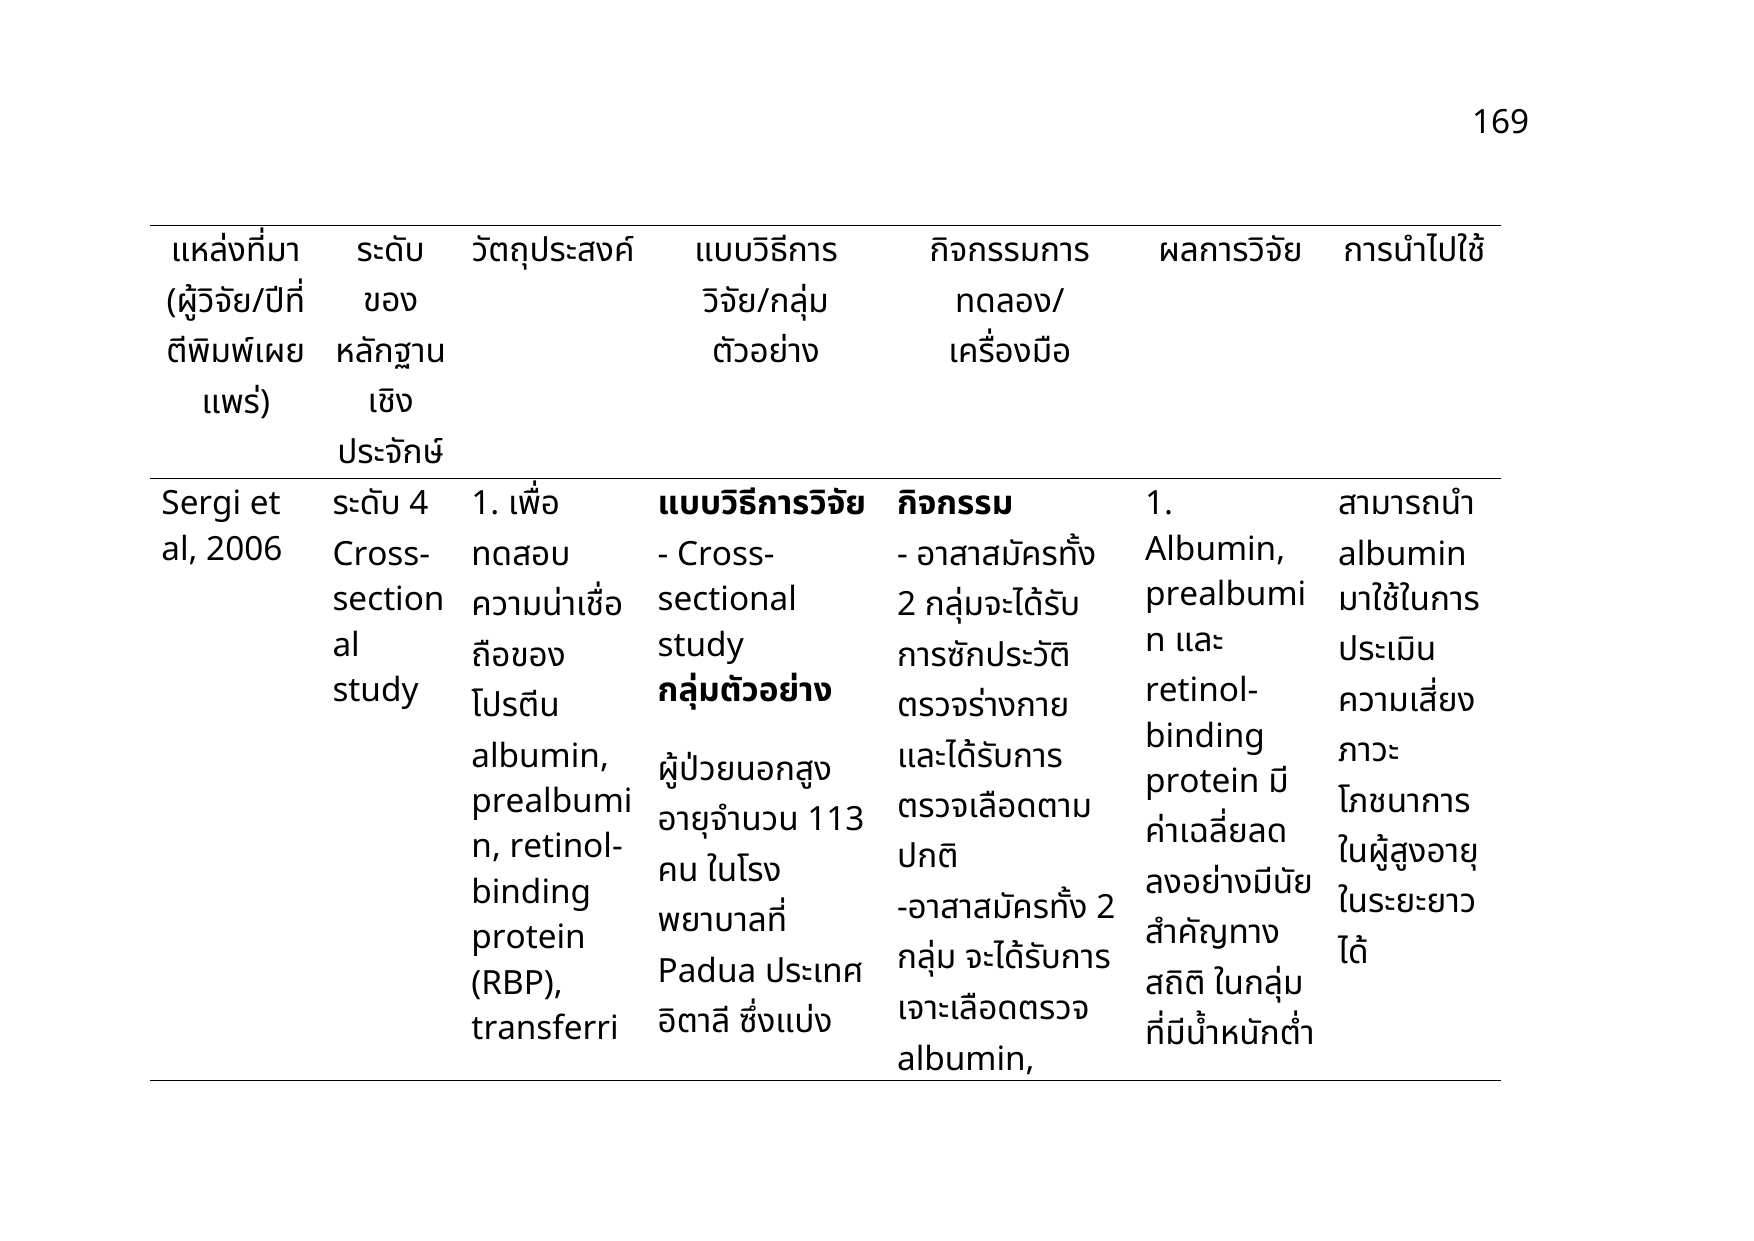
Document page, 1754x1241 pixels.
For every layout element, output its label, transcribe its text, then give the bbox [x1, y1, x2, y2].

table_header ผลการวิจัย [1134, 226, 1327, 478]
table_cell สามารถนำ albumin มาใช้ในการประเมินความเสี่ยงภาวะโภชนาการในผู้สูงอายุในระยะยาวได้ [1327, 479, 1501, 1080]
table_header แบบวิธีการวิจัย/กลุ่มตัวอย่าง [646, 226, 886, 478]
table_header ระดับของ หลักฐานเชิง ประจักษ์ [321, 226, 460, 478]
table_header การนำไปใช้ [1327, 226, 1501, 478]
table_header กิจกรรมการทดลอง/ เครื่องมือ [886, 226, 1134, 478]
table_cell ระดับ 4 Cross-sectional study [321, 479, 460, 1080]
table_cell 1. เพื่อทดสอบความน่าเชื่อถือของโปรตีน albumin, prealbumin, retinol-binding protein (RBP), transferrin ที่ใช้ในการประเมินภาวะทางโภชนาการในผู้ป่วยผู้สูงอายุ และศึกษาความสัมพันธ์กับ fat-free mass (FFM) [460, 479, 646, 1080]
table_cell แบบวิธีการวิจัย - Cross-sectional study กลุ่มตัวอย่าง ผู้ป่วยนอกสูงอายุจำนวน 113 คน ในโรงพยาบาลที่ Padua ประเทศอิตาลี ซึ่งแบ่งออกเป็น 2 กลุ่มตามค่า BMI ดังนี้ คือ กลุ่มที่ 1 อาสาสมัครจำนวน 44 คน (ผู้ชาย 16 คน ผู้หญิง 28 คน)(66-97 ปี) ซึ่งมีค่า BMI ต่ำกว่า 20 kg/m2 กลุ่มที่ 2 อาสาสมัครจำนวน 69 คน (ผู้ชาย 33 คน ผู้หญิง 36 คน) (62-98 ปี) ซึ่งมีค่า BMI อยู่ในช่วง 20-30 kg/m2 คุณสมบัติที่คัดออกจากการศึกษา(exclusion criteria) -acute illness -severe liver -heart -renal failure (serum creatinine ›200 mmol/l) -endocrinopathies -neoplasms -inflammatory states -take diuretic drugs -take steroid hormones -body weight variation ≥3% in the previous 6 months [646, 479, 886, 1080]
table_cell กิจกรรม - อาสาสมัครทั้ง 2 กลุ่มจะได้รับการซักประวัติ ตรวจร่างกาย และได้รับการตรวจเลือดตามปกติ -อาสาสมัครทั้ง 2 กลุ่ม จะได้รับการเจาะเลือดตรวจ albumin, prealbumin, transferrin, และ retinol-binding protein -อาสาสมัครจะได้รับการประเมิน body composition และ FFM ซึ่งวัดมาจาก dual X-ray absorptiometry [886, 479, 1134, 1080]
table_header วัตถุประสงค์ [460, 226, 646, 478]
table_cell Sergi et al, 2006 [150, 479, 321, 1080]
table_header แหล่งที่มา (ผู้วิจัย/ปีที่ ตีพิมพ์เผยแพร่) [150, 226, 321, 478]
table_cell 1. Albumin, prealbumin และ retinol-binding protein มีค่าเฉลี่ยลดลงอย่างมีนัยสำคัญทางสถิติ ในกลุ่มที่มีน้ำหนักต่ำกว่าเกณฑ์ BMI ต่ำกว่า 20 kg/m2 2. ค่าของ transferrin พบว่าไม่มีความแตกต่างของทั้ง 2 กลุ่ม 3. ค่า FFMI มีความสัมพันธ์อย่างมีนัยสำคัญทางสถิติ กับ albumin (r:0.52), prealbumin (r:0.64) และ retinol-binding protein (r:0.57) 4. ไม่มีความสัมพันธ์อย่างมีนัยสำคัญทางสถิติของ FFMI กับ transferrin [1134, 479, 1327, 1080]
